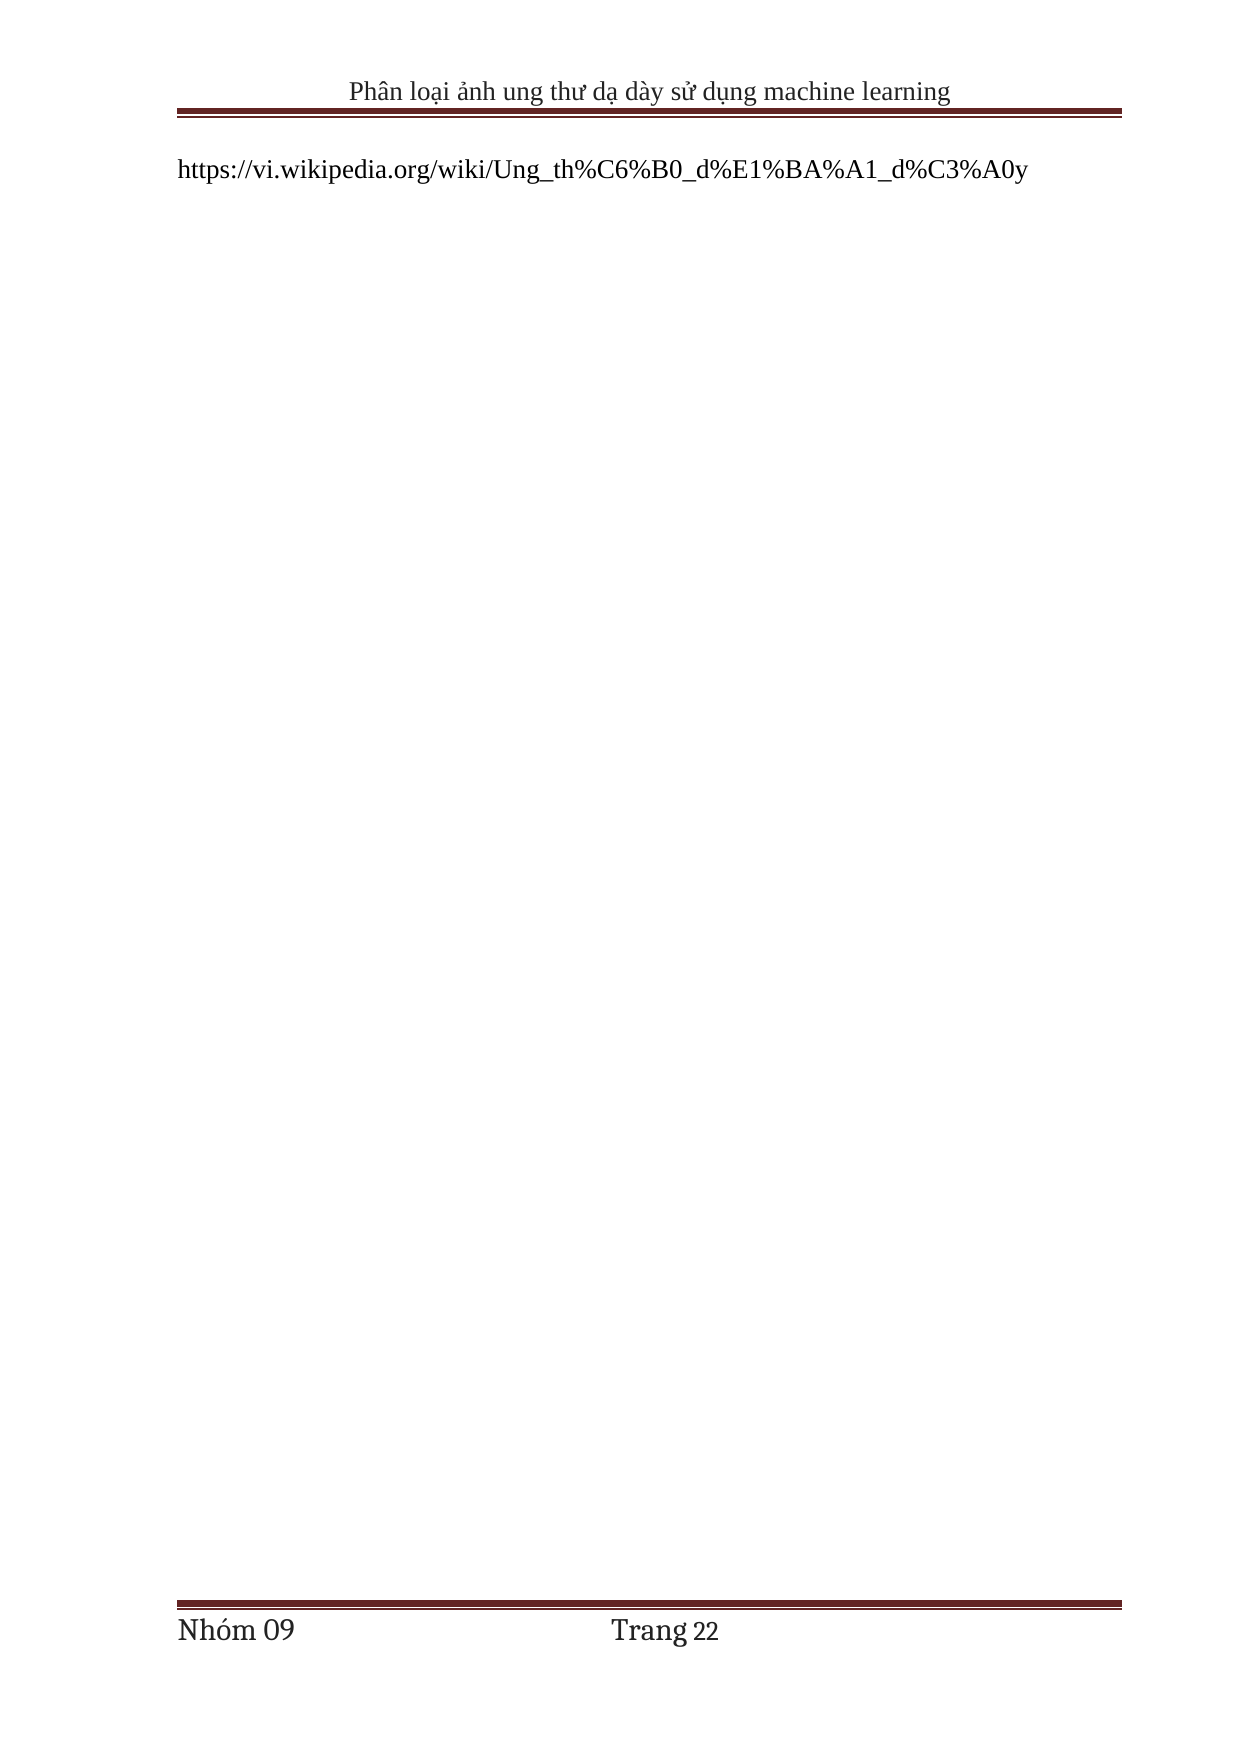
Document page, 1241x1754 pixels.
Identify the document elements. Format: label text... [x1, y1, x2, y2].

text https://vi.wikipedia.org/wiki/Ung_th%C6%B0_d%E1%BA%A1_d%C3%A0y [177, 153, 1122, 185]
